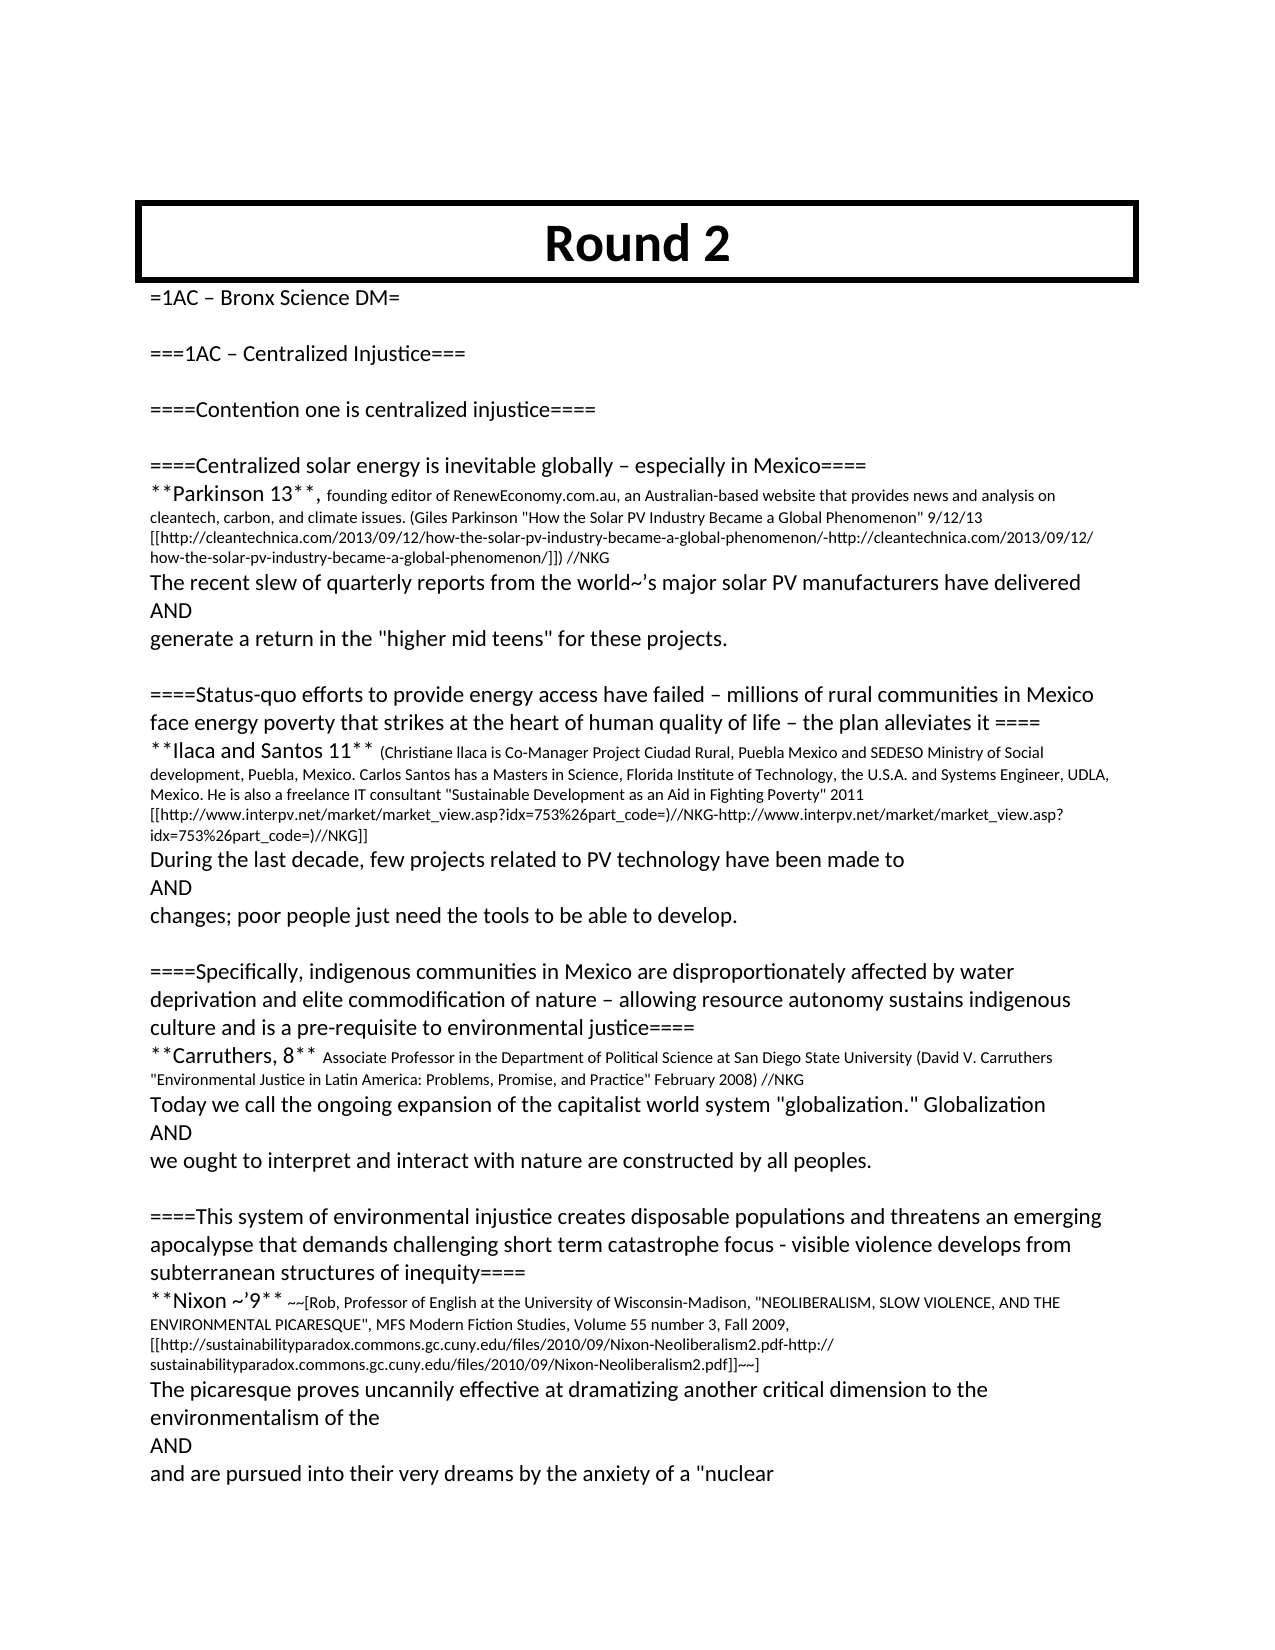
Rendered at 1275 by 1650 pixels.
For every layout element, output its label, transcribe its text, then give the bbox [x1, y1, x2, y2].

text AND [150, 596, 1125, 624]
text **Carruthers, 8** Associate Professor in the Department of Political Science at San Diego State University (David V. Carruthers "Environmental Justice in Latin America: Problems, Promise, and Practice" February 2008) //NKG [150, 1041, 1125, 1090]
text Today we call the ongoing expansion of the capitalist world system "globalization." Globalization [150, 1090, 1125, 1118]
text The picaresque proves uncannily effective at dramatizing another critical dimension to the environmentalism of the [150, 1375, 1125, 1431]
text generate a return in the "higher mid teens" for these projects. [150, 624, 1125, 652]
text ====Contention one is centralized injustice==== [150, 395, 1125, 423]
text we ought to interpret and interact with nature are constructed by all peoples. [150, 1146, 1125, 1174]
text =1AC – Bronx Science DM= [150, 283, 1125, 311]
text **Nixon ~’9** ~~[Rob, Professor of English at the University of Wisconsin-Madison, "NEOLIBERALISM, SLOW VIOLENCE, AND THE ENVIRONMENTAL PICARESQUE", MFS Modern Fiction Studies, Volume 55 number 3, Fall 2009, [[http://sustainabilityparadox.commons.gc.cuny.edu/files/2010/09/Nixon-Neoliberalism2.pdf-http://sustainabilityparadox.commons.gc.cuny.edu/files/2010/09/Nixon-Neoliberalism2.pdf]]~~] [150, 1286, 1125, 1375]
text ====Centralized solar energy is inevitable globally – especially in Mexico==== [150, 451, 1125, 479]
subtitle Round 2 [142, 206, 1133, 277]
text AND [150, 1118, 1125, 1146]
text AND [150, 873, 1125, 901]
text **Ilaca and Santos 11** (Christiane llaca is Co-Manager Project Ciudad Rural, Puebla Mexico and SEDESO Ministry of Social development, Puebla, Mexico. Carlos Santos has a Masters in Science, Florida Institute of Technology, the U.S.A. and Systems Engineer, UDLA, Mexico. He is also a freelance IT consultant "Sustainable Development as an Aid in Fighting Poverty" 2011 [[http://www.interpv.net/market/market_view.asp?idx=753%26part_code=)//NKG-http://www.interpv.net/market/market_view.asp?idx=753%26part_code=)//NKG]] [150, 736, 1125, 845]
text ===1AC – Centralized Injustice=== [150, 339, 1125, 367]
text **Parkinson 13**, founding editor of RenewEconomy.com.au, an Australian-based website that provides news and analysis on cleantech, carbon, and climate issues. (Giles Parkinson "How the Solar PV Industry Became a Global Phenomenon" 9/12/13 [[http://cleantechnica.com/2013/09/12/how-the-solar-pv-industry-became-a-global-phenomenon/-http://cleantechnica.com/2013/09/12/how-the-solar-pv-industry-became-a-global-phenomenon/]]) //NKG [150, 479, 1125, 568]
text The recent slew of quarterly reports from the world~’s major solar PV manufacturers have delivered [150, 568, 1125, 596]
text AND [150, 1431, 1125, 1459]
text and are pursued into their very dreams by the anxiety of a "nuclear [150, 1459, 1125, 1487]
text changes; poor people just need the tools to be able to develop. [150, 901, 1125, 929]
text ====This system of environmental injustice creates disposable populations and threatens an emerging apocalypse that demands challenging short term catastrophe focus - visible violence develops from subterranean structures of inequity==== [150, 1202, 1125, 1286]
text ====Status-quo efforts to provide energy access have failed – millions of rural communities in Mexico face energy poverty that strikes at the heart of human quality of life – the plan alleviates it ==== [150, 680, 1125, 736]
text During the last decade, few projects related to PV technology have been made to [150, 845, 1125, 873]
text ====Specifically, indigenous communities in Mexico are disproportionately affected by water deprivation and elite commodification of nature – allowing resource autonomy sustains indigenous culture and is a pre-requisite to environmental justice==== [150, 957, 1125, 1041]
